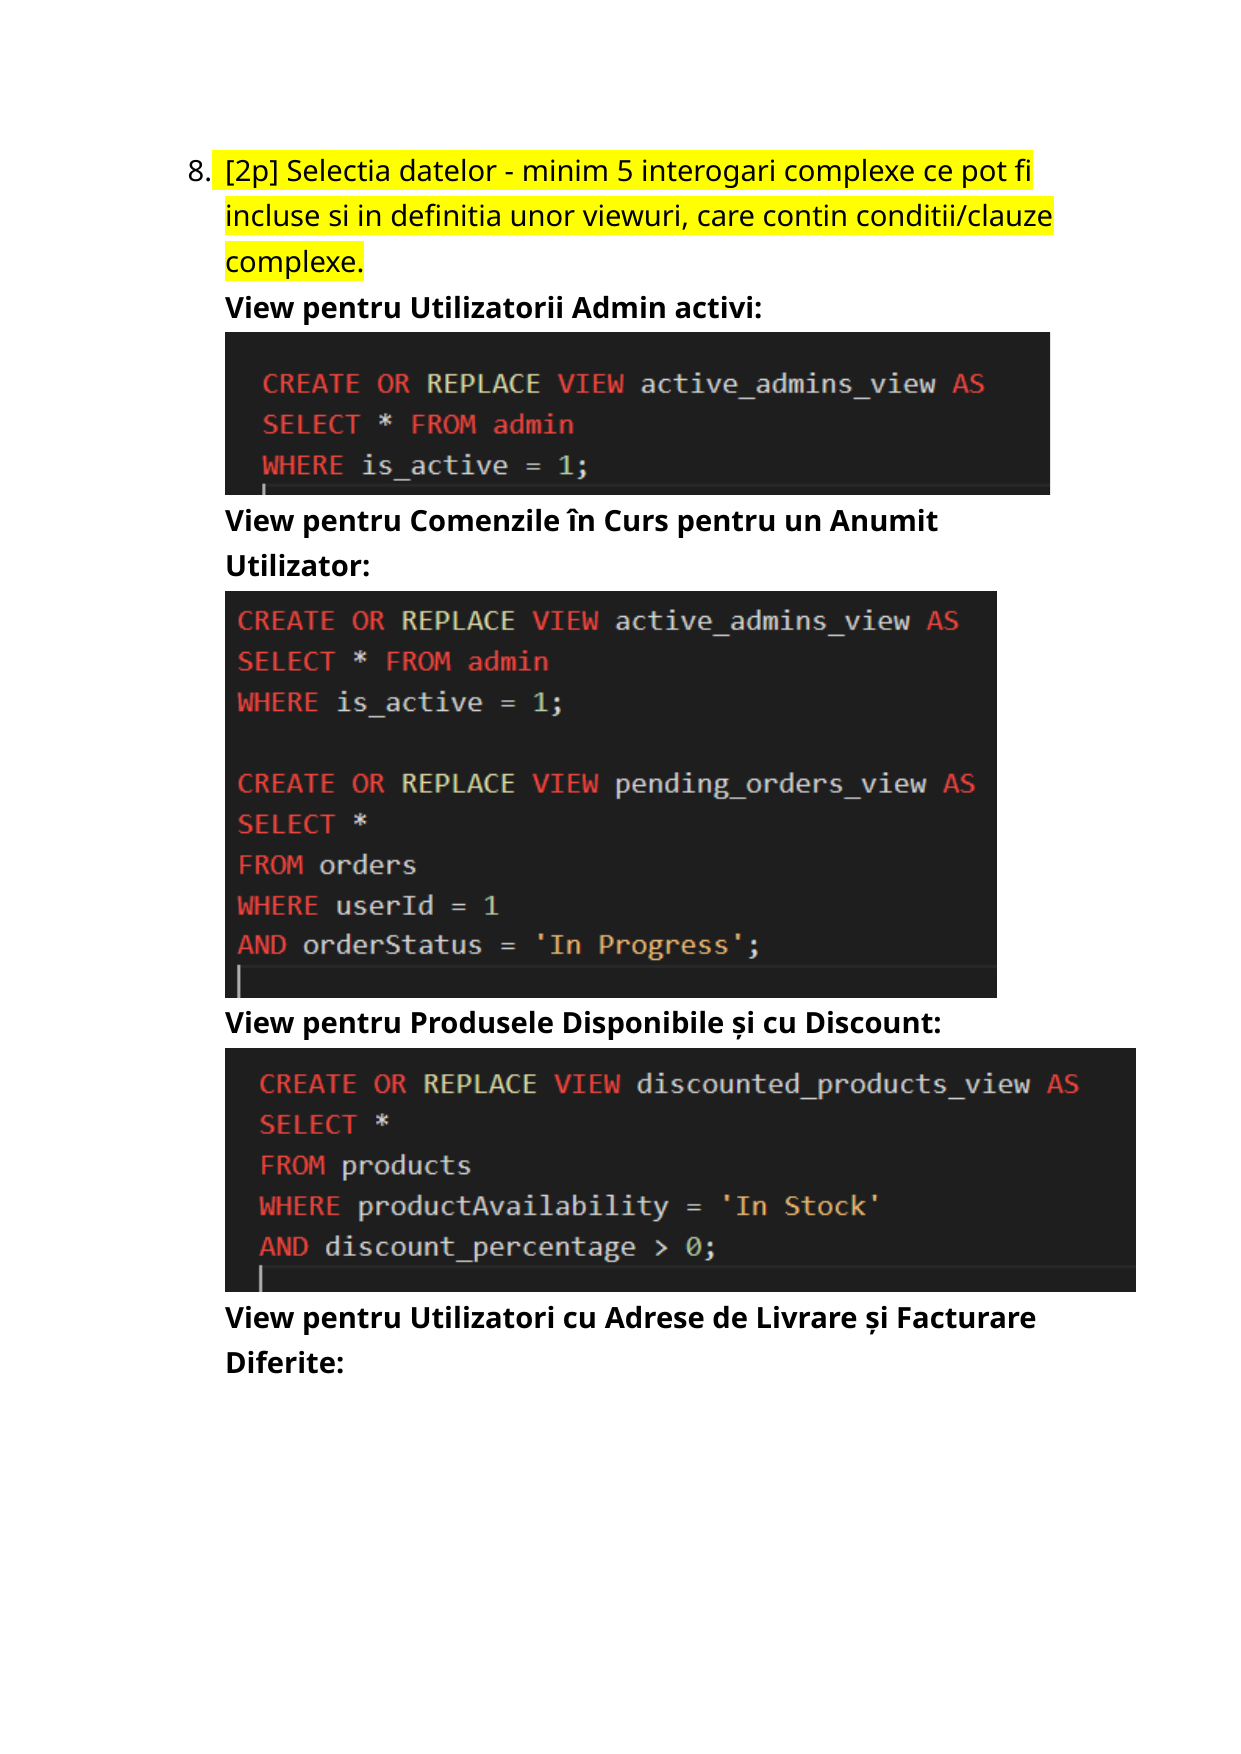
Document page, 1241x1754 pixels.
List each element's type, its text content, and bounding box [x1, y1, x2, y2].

list [2p] Selectia datelor - minim 5 interogari complexe ce pot fi incluse si in definitia unor viewuri, care contin conditii/clauze complexe. [187, 150, 1090, 281]
list View pentru Utilizatori cu Adrese de Livrare și Facturare Diferite: [225, 1297, 1090, 1382]
picture [225, 332, 1050, 495]
list View pentru Utilizatorii Admin activi: [225, 287, 1090, 327]
list View pentru Produsele Disponibile și cu Discount: [225, 1003, 1090, 1042]
picture [225, 591, 997, 998]
list View pentru Comenzile în Curs pentru un Anumit Utilizator: [225, 500, 1090, 585]
picture [225, 1048, 1136, 1292]
